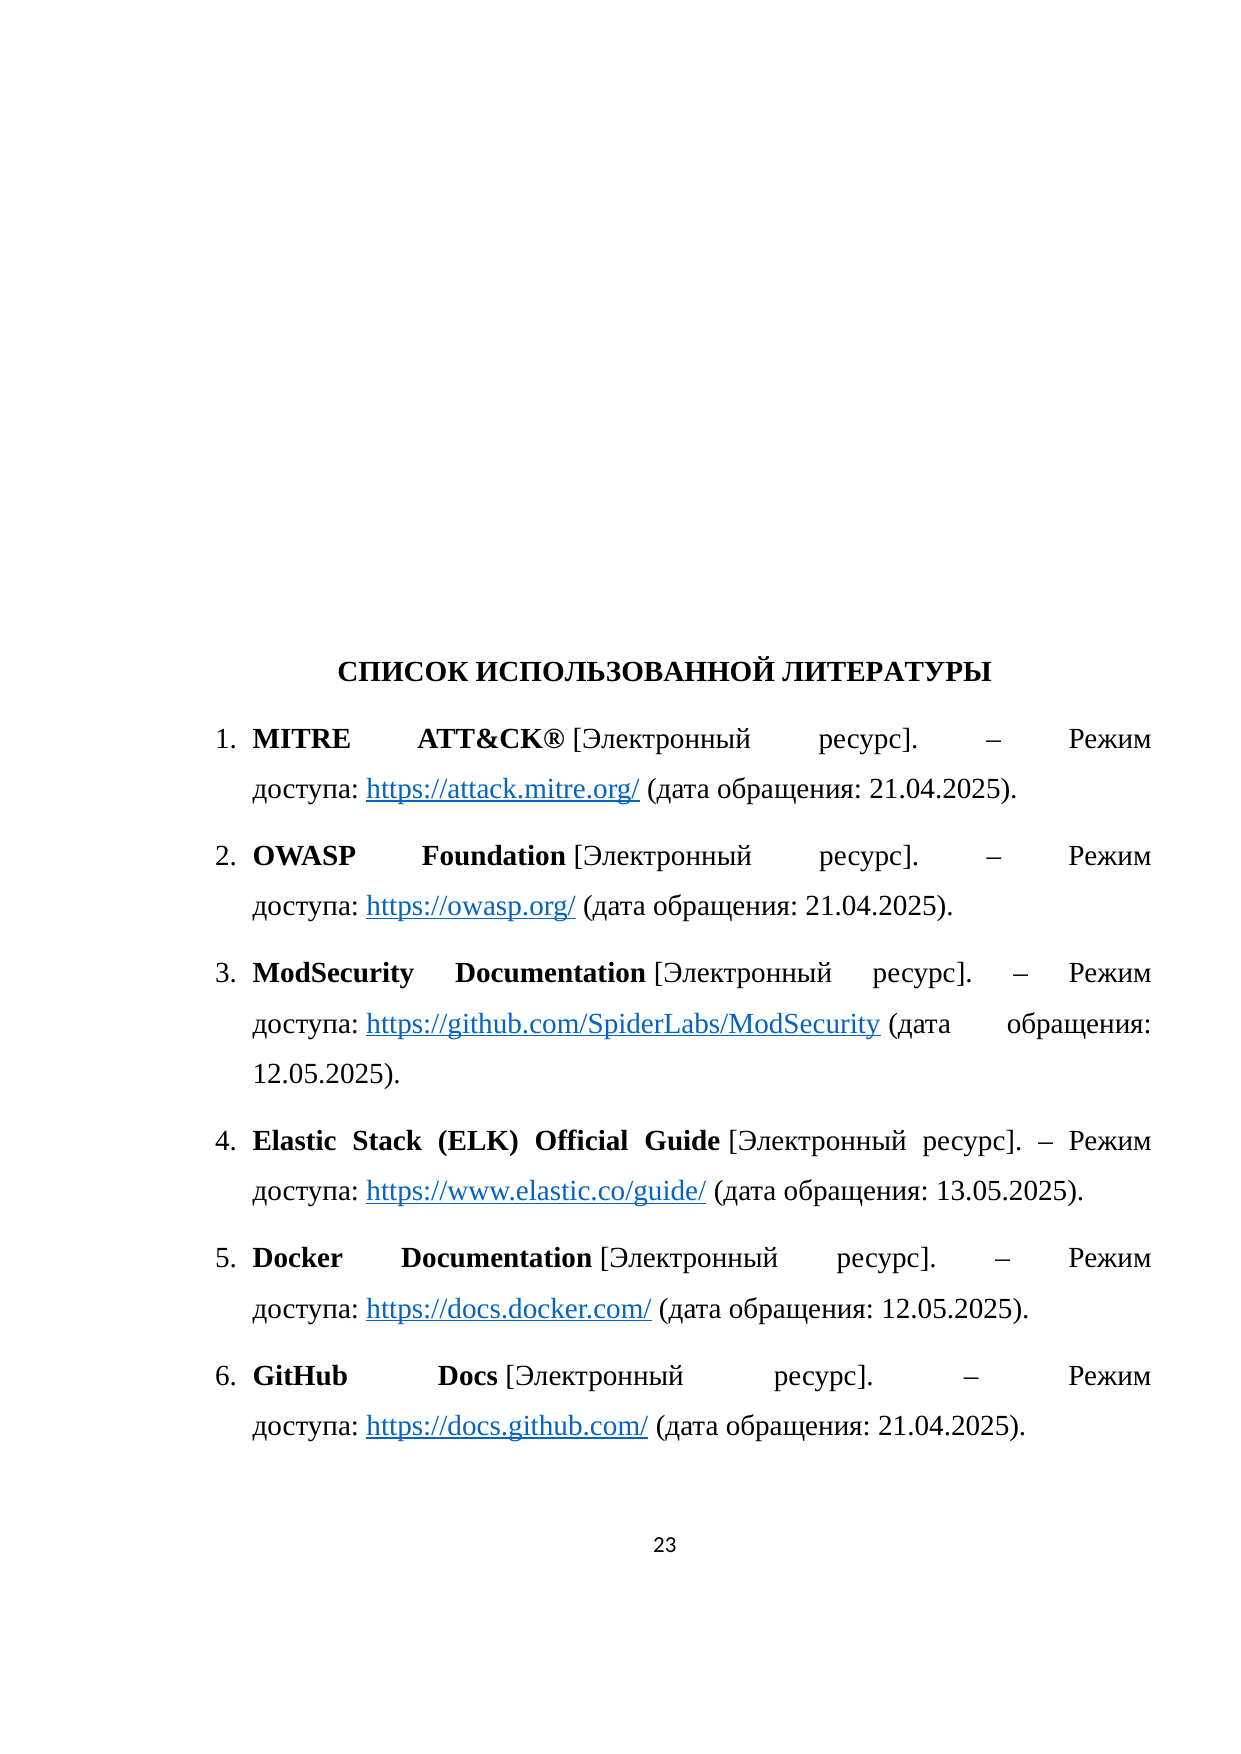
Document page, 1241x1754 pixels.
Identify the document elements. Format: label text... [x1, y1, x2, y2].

list GitHub Docs [Электронный ресурс]. – Режим доступа: https://docs.github.com/ (дата обращения: 21.04.2025). [215, 1358, 1152, 1442]
list Docker Documentation [Электронный ресурс]. – Режим доступа: https://docs.docker.com/ (дата обращения: 12.05.2025). [215, 1240, 1152, 1324]
list ModSecurity Documentation [Электронный ресурс]. – Режим доступа: https://github.com/SpiderLabs/ModSecurity (дата обращения: 12.05.2025). [215, 956, 1152, 1090]
list MITRE ATT&CK® [Электронный ресурс]. – Режим доступа: https://attack.mitre.org/ (дата обращения: 21.04.2025). [215, 721, 1152, 805]
list Elastic Stack (ELK) Official Guide [Электронный ресурс]. – Режим доступа: https://www.elastic.co/guide/ (дата обращения: 13.05.2025). [215, 1123, 1152, 1207]
text СПИСОК ИСПОЛЬЗОВАННОЙ ЛИТЕРАТУРЫ [177, 654, 1152, 687]
list OWASP Foundation [Электронный ресурс]. – Режим доступа: https://owasp.org/ (дата обращения: 21.04.2025). [215, 838, 1152, 922]
